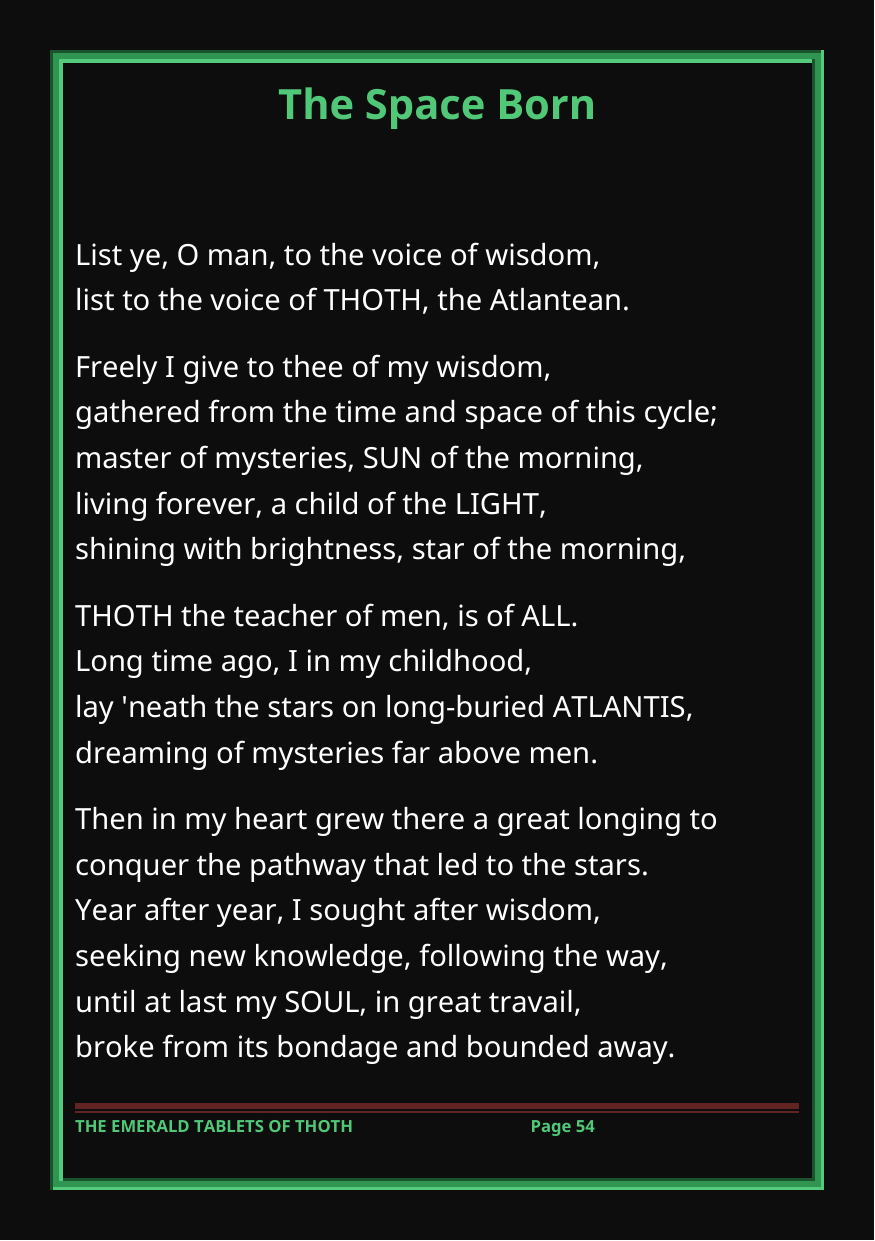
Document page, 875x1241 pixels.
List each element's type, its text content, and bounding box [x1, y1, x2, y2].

text THOTH the teacher of men, is of ALL. Long time ago, I in my childhood, lay 'neath the stars on long-buried ATLANTIS, dreaming of mysteries far above men. [75, 595, 799, 772]
text The Space Born [75, 75, 799, 132]
text Freely I give to thee of my wisdom, gathered from the time and space of this cycle; master of mysteries, SUN of the morning, living forever, a child of the LIGHT, shining with brightness, star of the morning, [75, 346, 799, 568]
text List ye, O man, to the voice of wisdom, list to the voice of THOTH, the Atlantean. [75, 234, 799, 319]
text Then in my heart grew there a great longing to conquer the pathway that led to the stars. Year after year, I sought after wisdom, seeking new knowledge, following the way, until at last my SOUL, in great travail, broke from its bondage and bounded away. [75, 798, 799, 1066]
